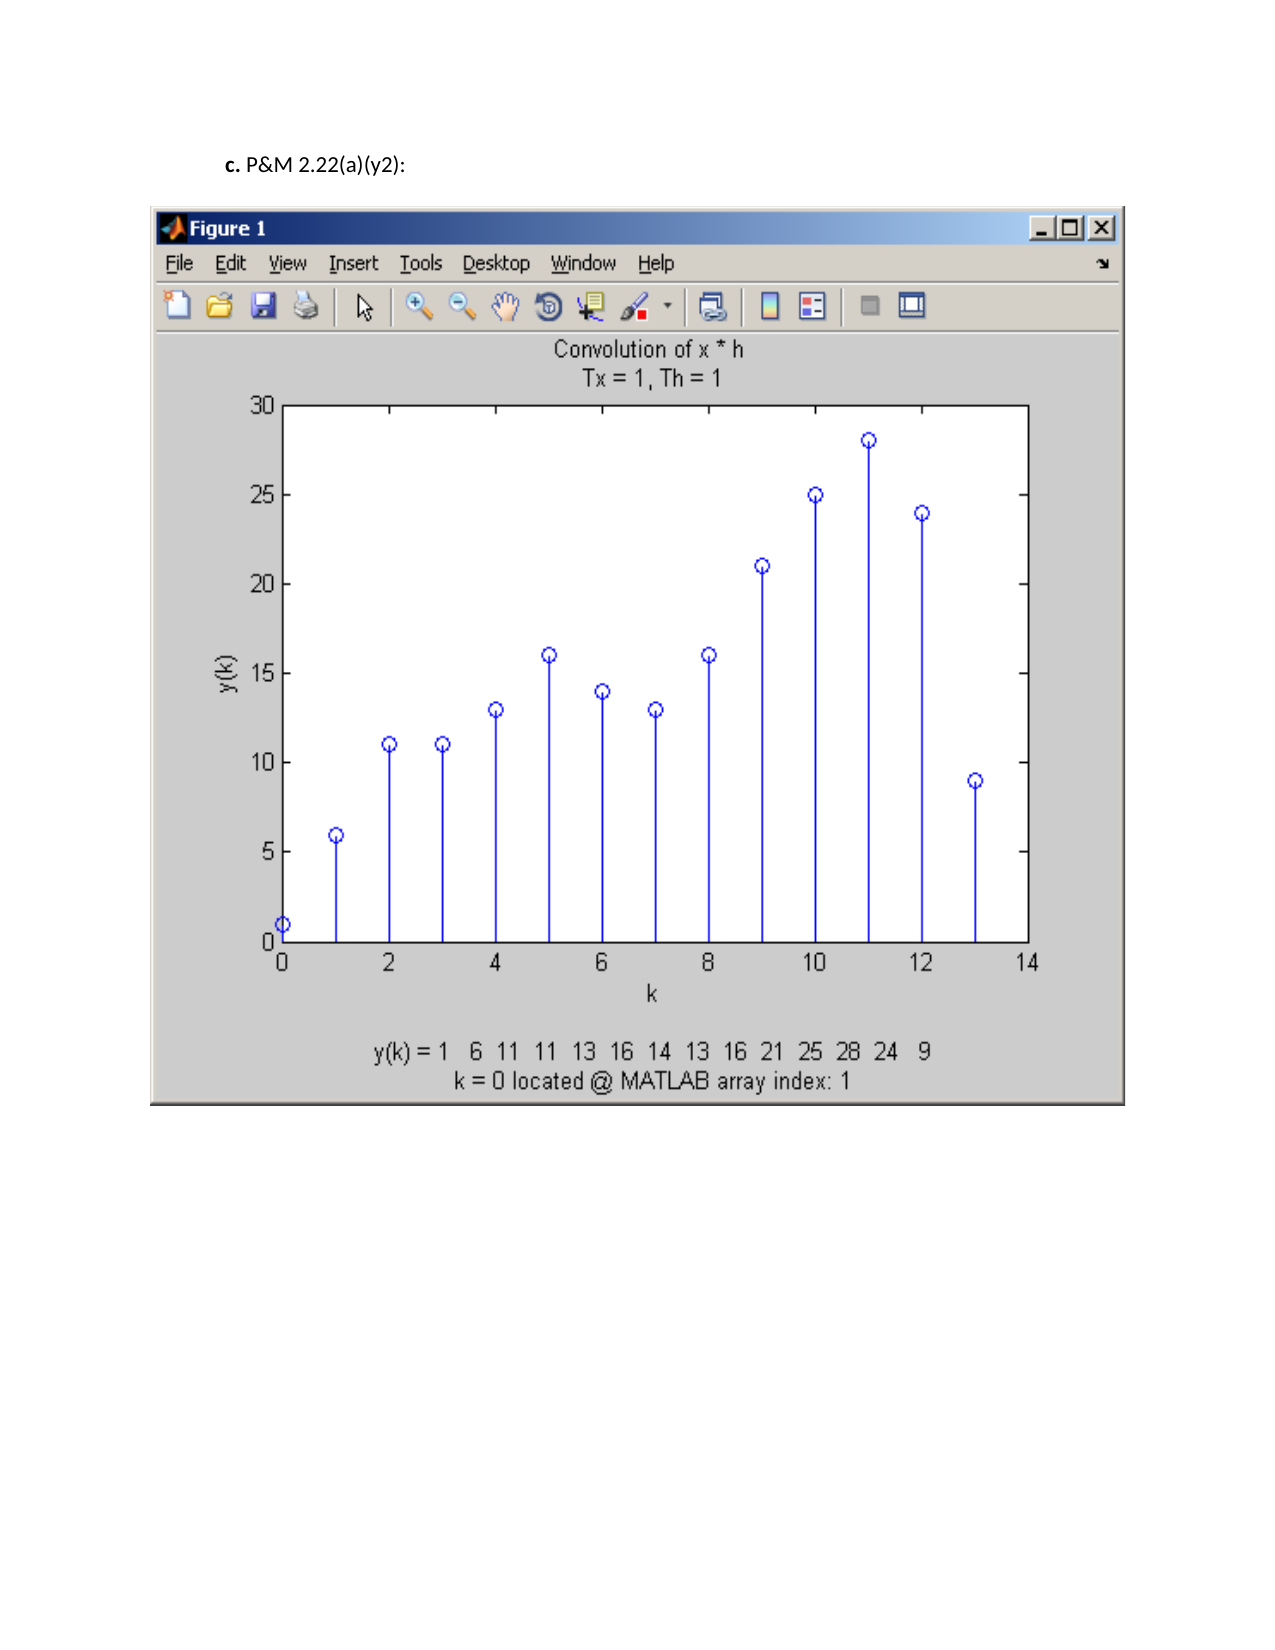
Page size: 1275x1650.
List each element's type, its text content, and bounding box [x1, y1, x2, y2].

text c. P&M 2.22(a)(y2): [225, 150, 1125, 178]
picture [150, 206, 1125, 1106]
